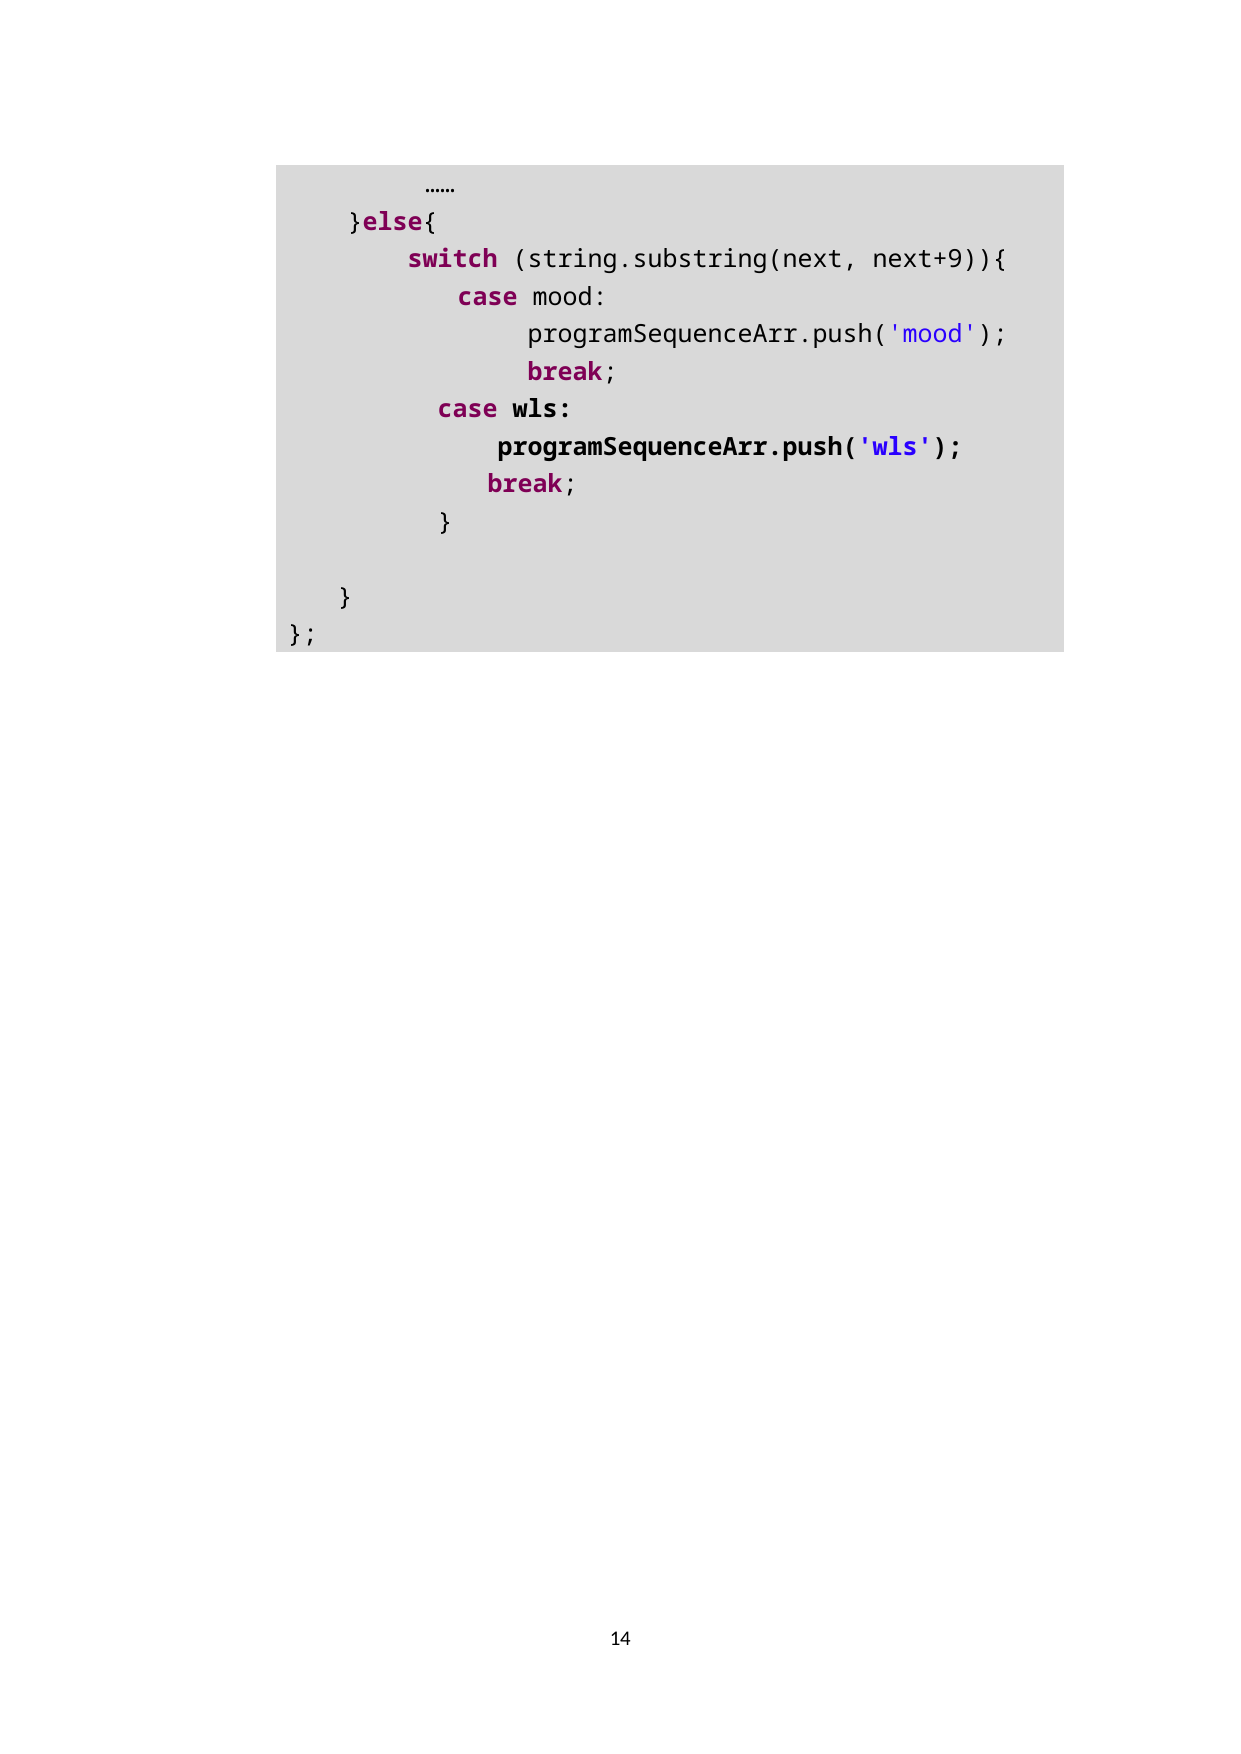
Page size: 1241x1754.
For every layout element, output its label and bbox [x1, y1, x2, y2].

table_header [276, 165, 1064, 652]
